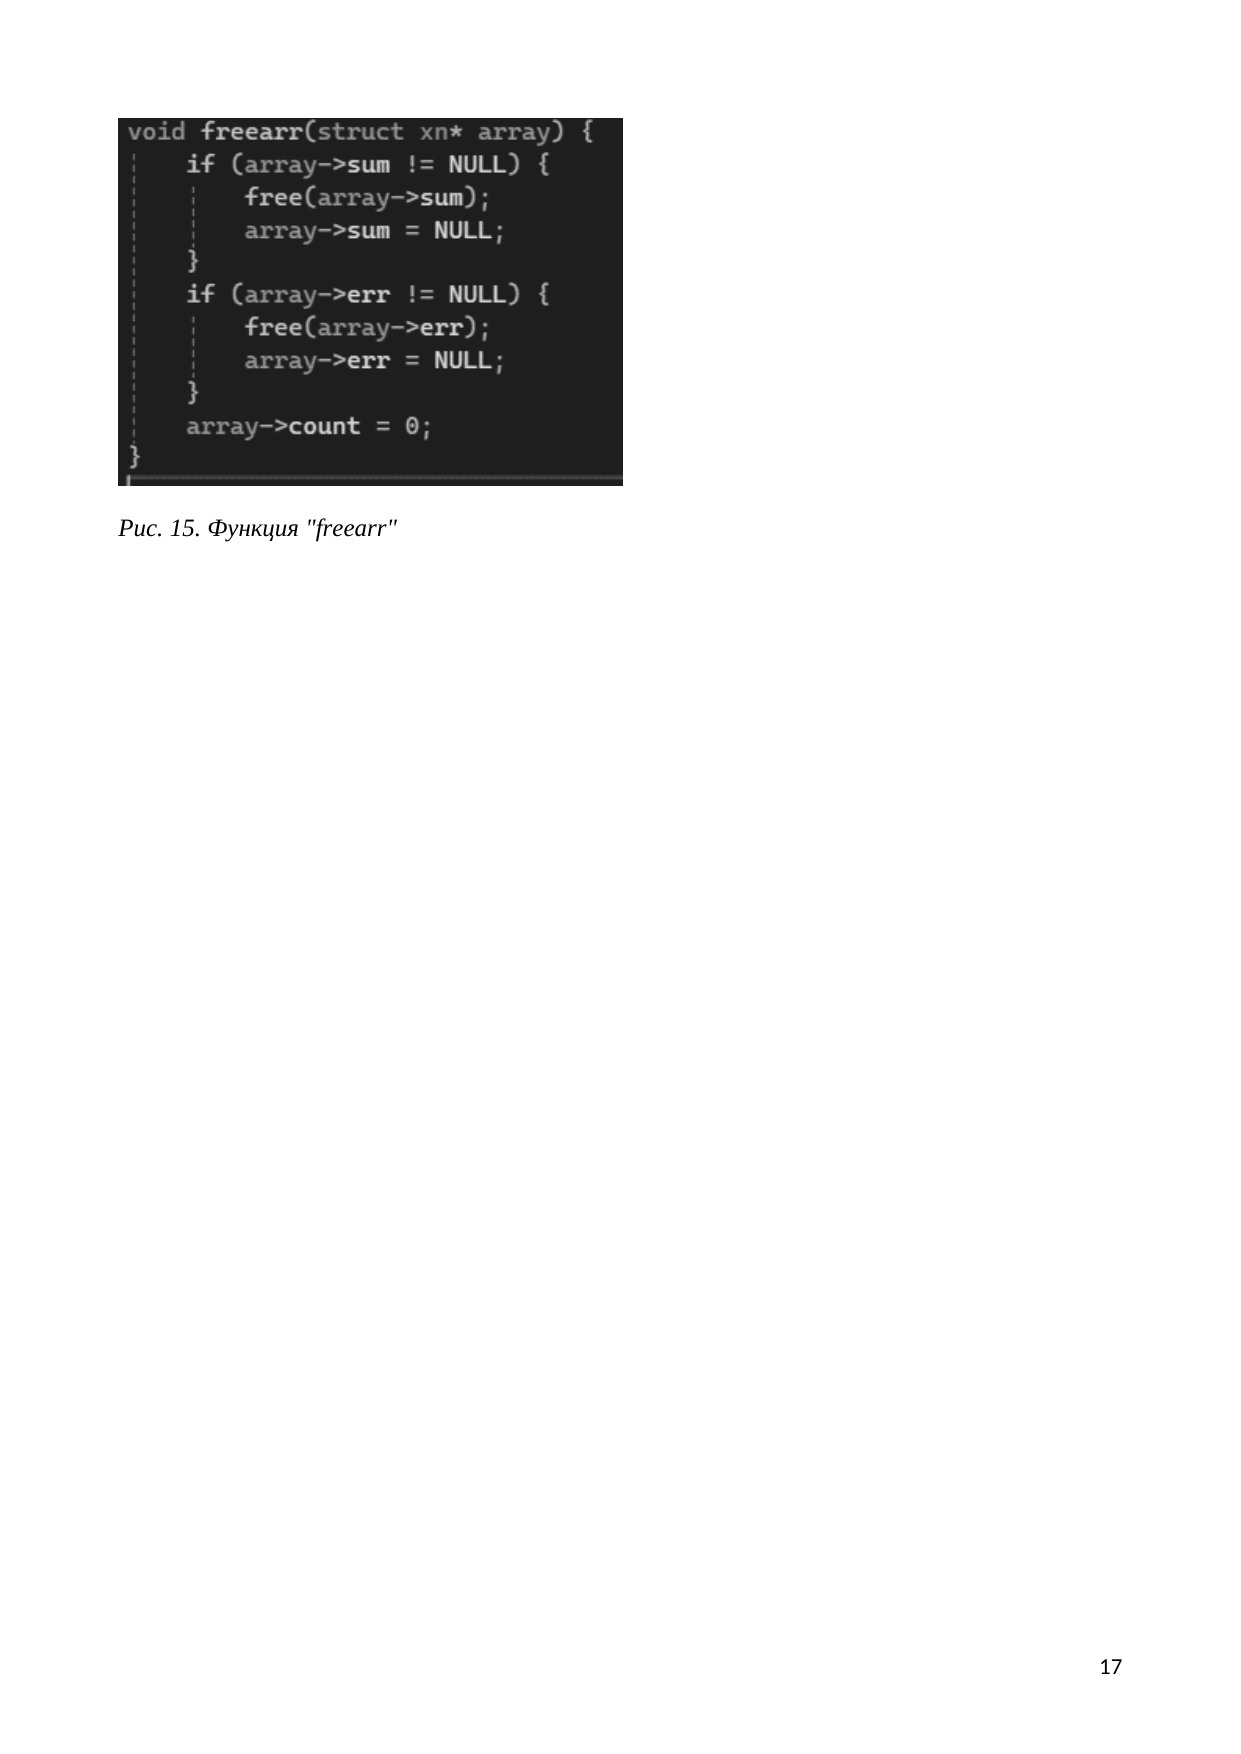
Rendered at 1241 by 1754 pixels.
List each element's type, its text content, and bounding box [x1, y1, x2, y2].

text Рис. 15. Функция "freearr" [118, 513, 1122, 542]
picture [118, 118, 623, 486]
